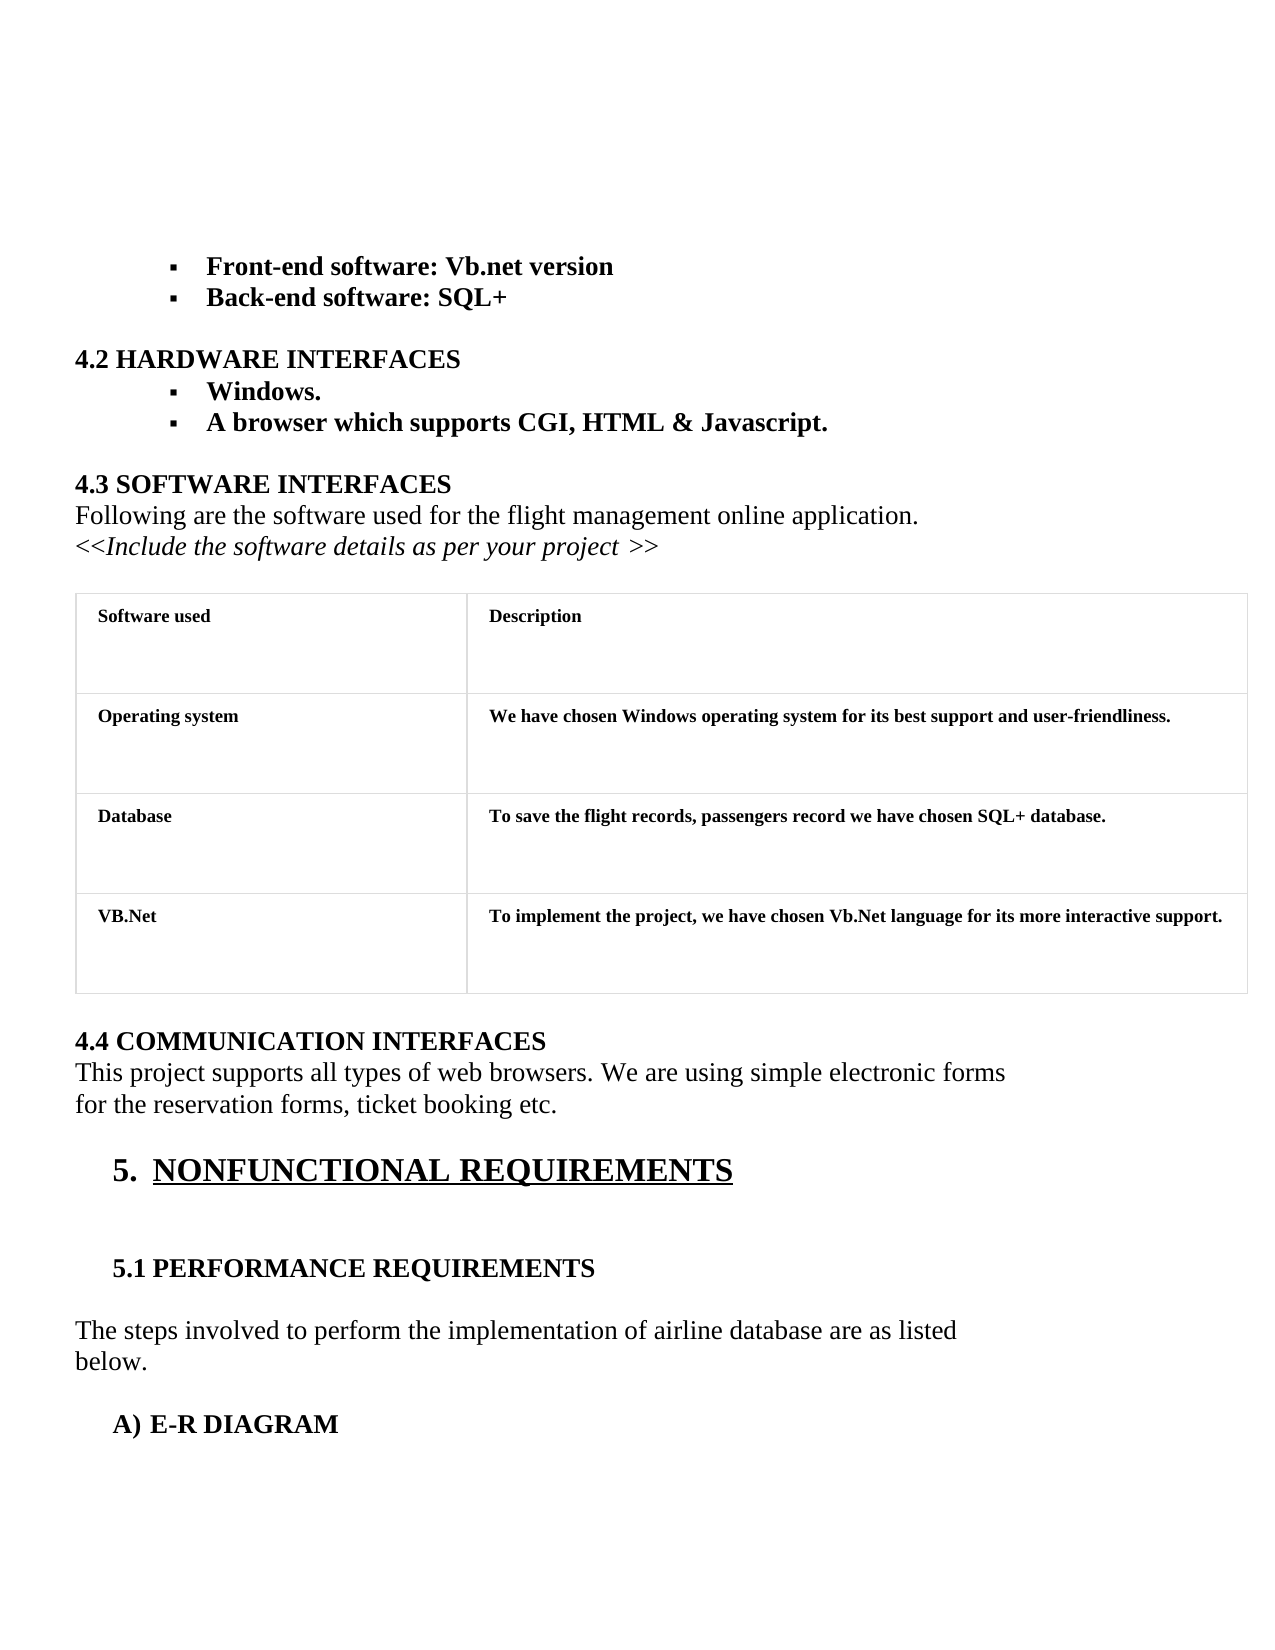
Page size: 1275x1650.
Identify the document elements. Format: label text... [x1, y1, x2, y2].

text Following are the software used for the flight management online application. <<Include the software details as per your project >> [75, 499, 1032, 562]
list PERFORMANCE REQUIREMENTS [112, 1252, 1032, 1283]
text The steps involved to perform the implementation of airline database are as listed below. [75, 1314, 1032, 1377]
table_cell To save the flight records, passengers record we have chosen SQL+ database. [468, 794, 1247, 893]
text 4.2 HARDWARE INTERFACES [75, 343, 1032, 375]
table_cell VB.Net [77, 894, 466, 993]
text 4.4 COMMUNICATION INTERFACES [75, 1025, 1032, 1057]
list Windows. [169, 375, 1032, 406]
table_header Software used [77, 594, 466, 693]
table_cell Database [77, 794, 466, 893]
subtitle NONFUNCTIONAL REQUIREMENTS [112, 1150, 1032, 1188]
list A browser which supports CGI, HTML & Javascript. [169, 406, 1032, 437]
text 4.3 SOFTWARE INTERFACES [75, 468, 1032, 499]
list Front-end software: Vb.net version [169, 250, 1032, 281]
table_cell We have chosen Windows operating system for its best support and user-friendliness. [468, 694, 1247, 793]
list E-R DIAGRAM [112, 1408, 1032, 1439]
table_cell Operating system [77, 694, 466, 793]
text This project supports all types of web browsers. We are using simple electronic forms for the reservation forms, ticket booking etc. [75, 1057, 1032, 1119]
table_header Description [468, 594, 1247, 693]
list Back-end software: SQL+ [169, 281, 1032, 312]
table_cell To implement the project, we have chosen Vb.Net language for its more interactive support. [468, 894, 1247, 993]
